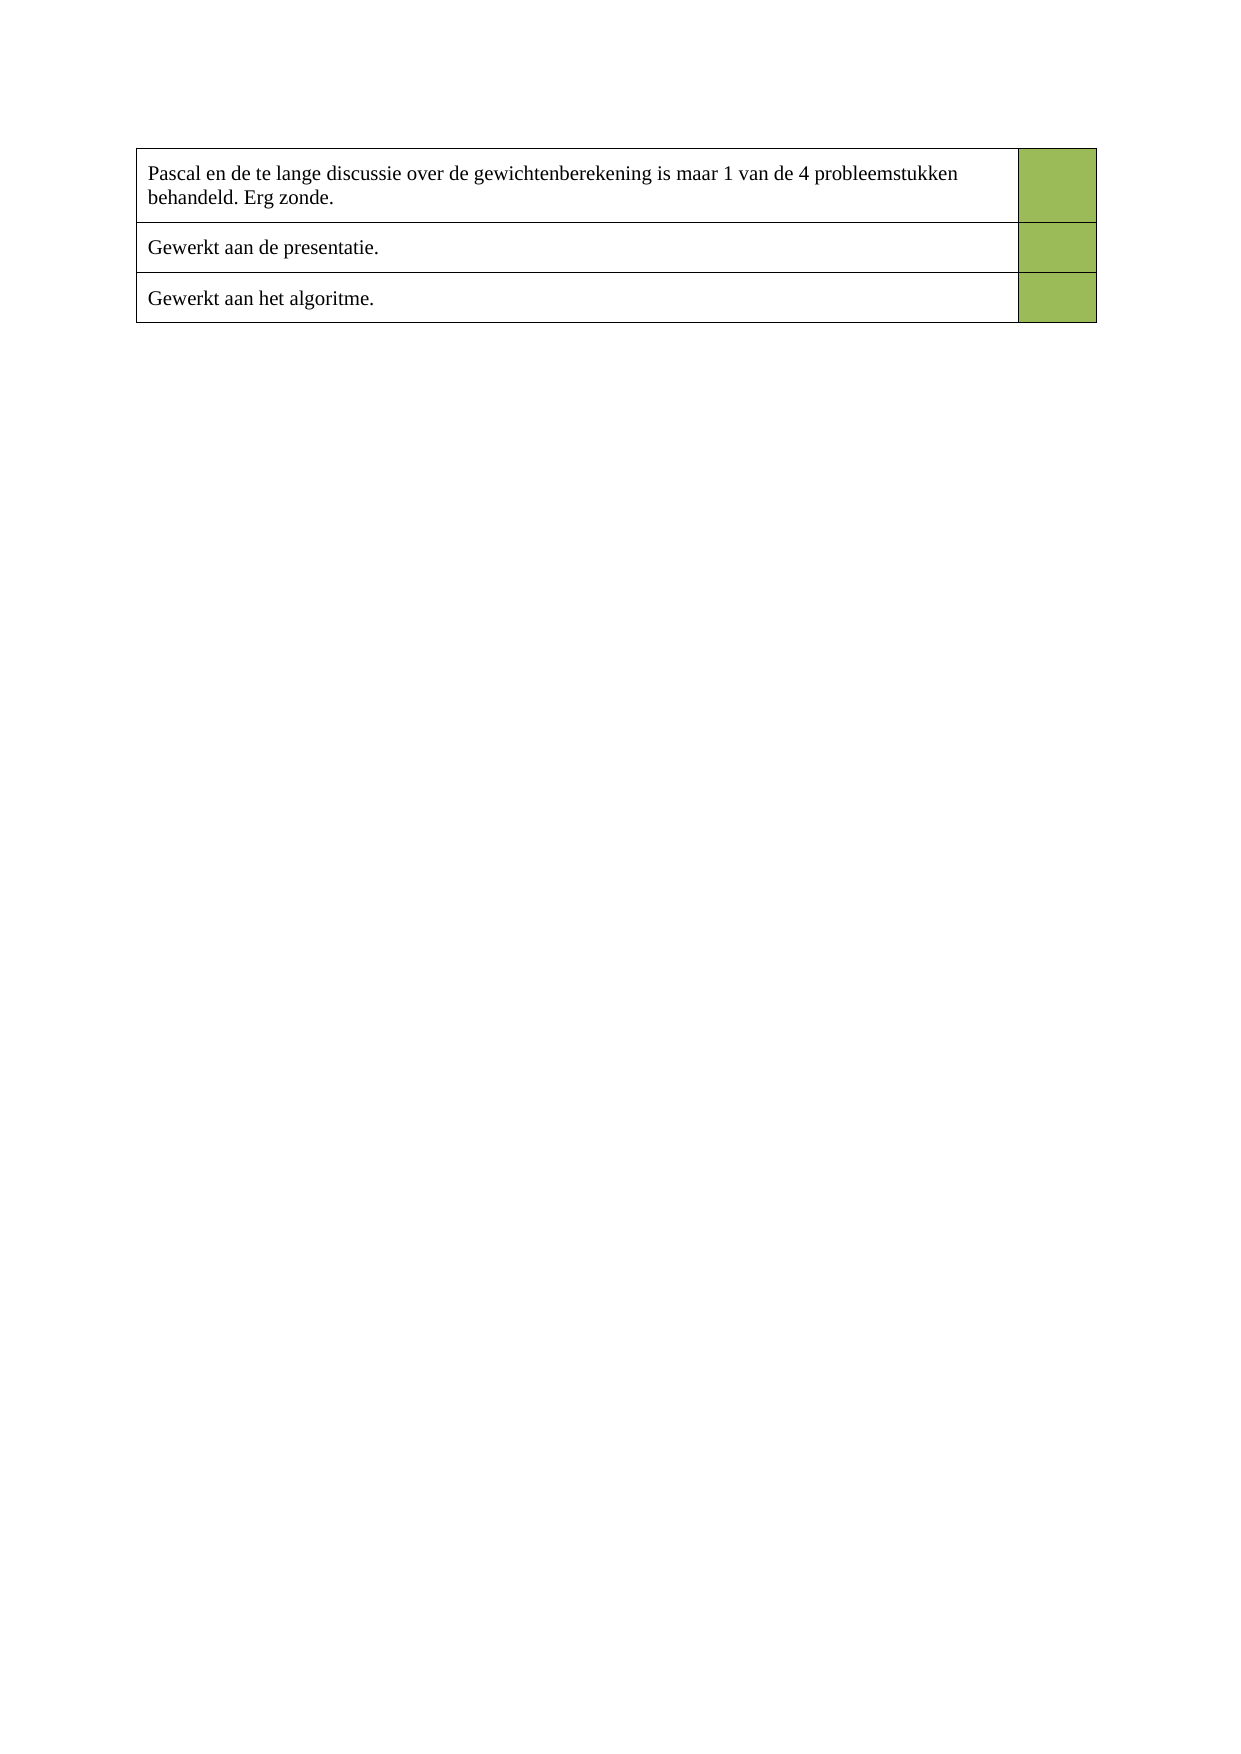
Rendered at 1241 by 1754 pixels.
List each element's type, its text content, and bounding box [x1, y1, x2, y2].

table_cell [137, 149, 1018, 222]
table_cell [1019, 149, 1096, 222]
table_cell [1019, 223, 1096, 272]
table_cell Gewerkt aan de presentatie. [137, 223, 1018, 272]
table_cell Gewerkt aan het algoritme. [137, 273, 1018, 322]
table_cell [1019, 273, 1096, 322]
